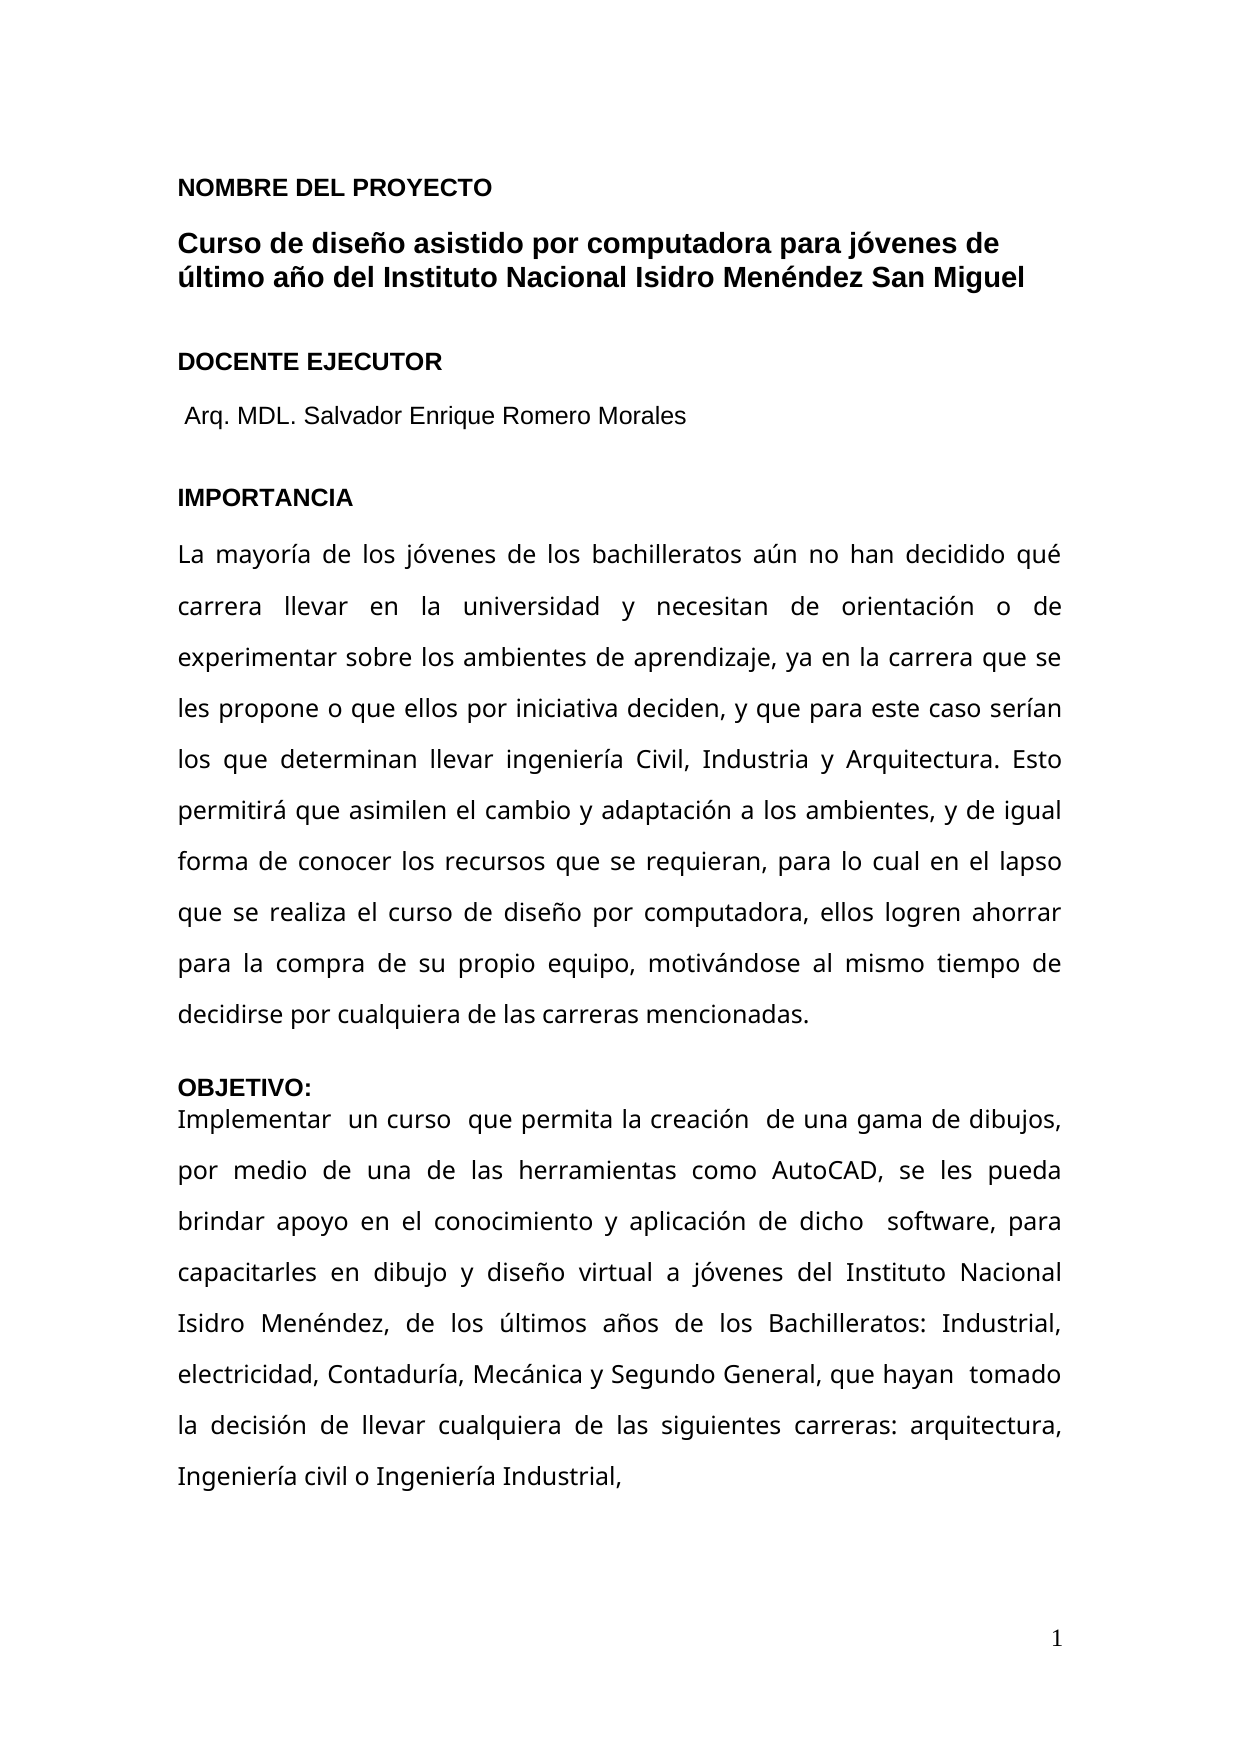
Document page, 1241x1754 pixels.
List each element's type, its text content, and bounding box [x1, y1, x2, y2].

text Curso de diseño asistido por computadora para jóvenes de último año del Instituto Nacional Isidro Menéndez San Miguel [177, 226, 1063, 293]
text Implementar un curso que permita la creación de una gama de dibujos, por medio de una de las herramientas como AutoCAD, se les pueda brindar apoyo en el conocimiento y aplicación de dicho software, para capacitarles en dibujo y diseño virtual a jóvenes del Instituto Nacional Isidro Menéndez, de los últimos años de los Bachilleratos: Industrial, electricidad, Contaduría, Mecánica y Segundo General, que hayan tomado la decisión de llevar cualquiera de las siguientes carreras: arquitectura, Ingeniería civil o Ingeniería Industrial, [177, 1101, 1063, 1493]
text Arq. MDL. Salvador Enrique Romero Morales [177, 401, 1063, 430]
subtitle OBJETIVO: [177, 1073, 1063, 1101]
subtitle NOMBRE DEL PROYECTO [177, 173, 1063, 201]
subtitle DOCENTE EJECUTOR [177, 347, 1063, 376]
subtitle IMPORTANCIA [177, 483, 1063, 512]
text La mayoría de los jóvenes de los bachilleratos aún no han decidido qué carrera llevar en la universidad y necesitan de orientación o de experimentar sobre los ambientes de aprendizaje, ya en la carrera que se les propone o que ellos por iniciativa deciden, y que para este caso serían los que determinan llevar ingeniería Civil, Industria y Arquitectura. Esto permitirá que asimilen el cambio y adaptación a los ambientes, y de igual forma de conocer los recursos que se requieran, para lo cual en el lapso que se realiza el curso de diseño por computadora, ellos logren ahorrar para la compra de su propio equipo, motivándose al mismo tiempo de decidirse por cualquiera de las carreras mencionadas. [177, 537, 1063, 1031]
